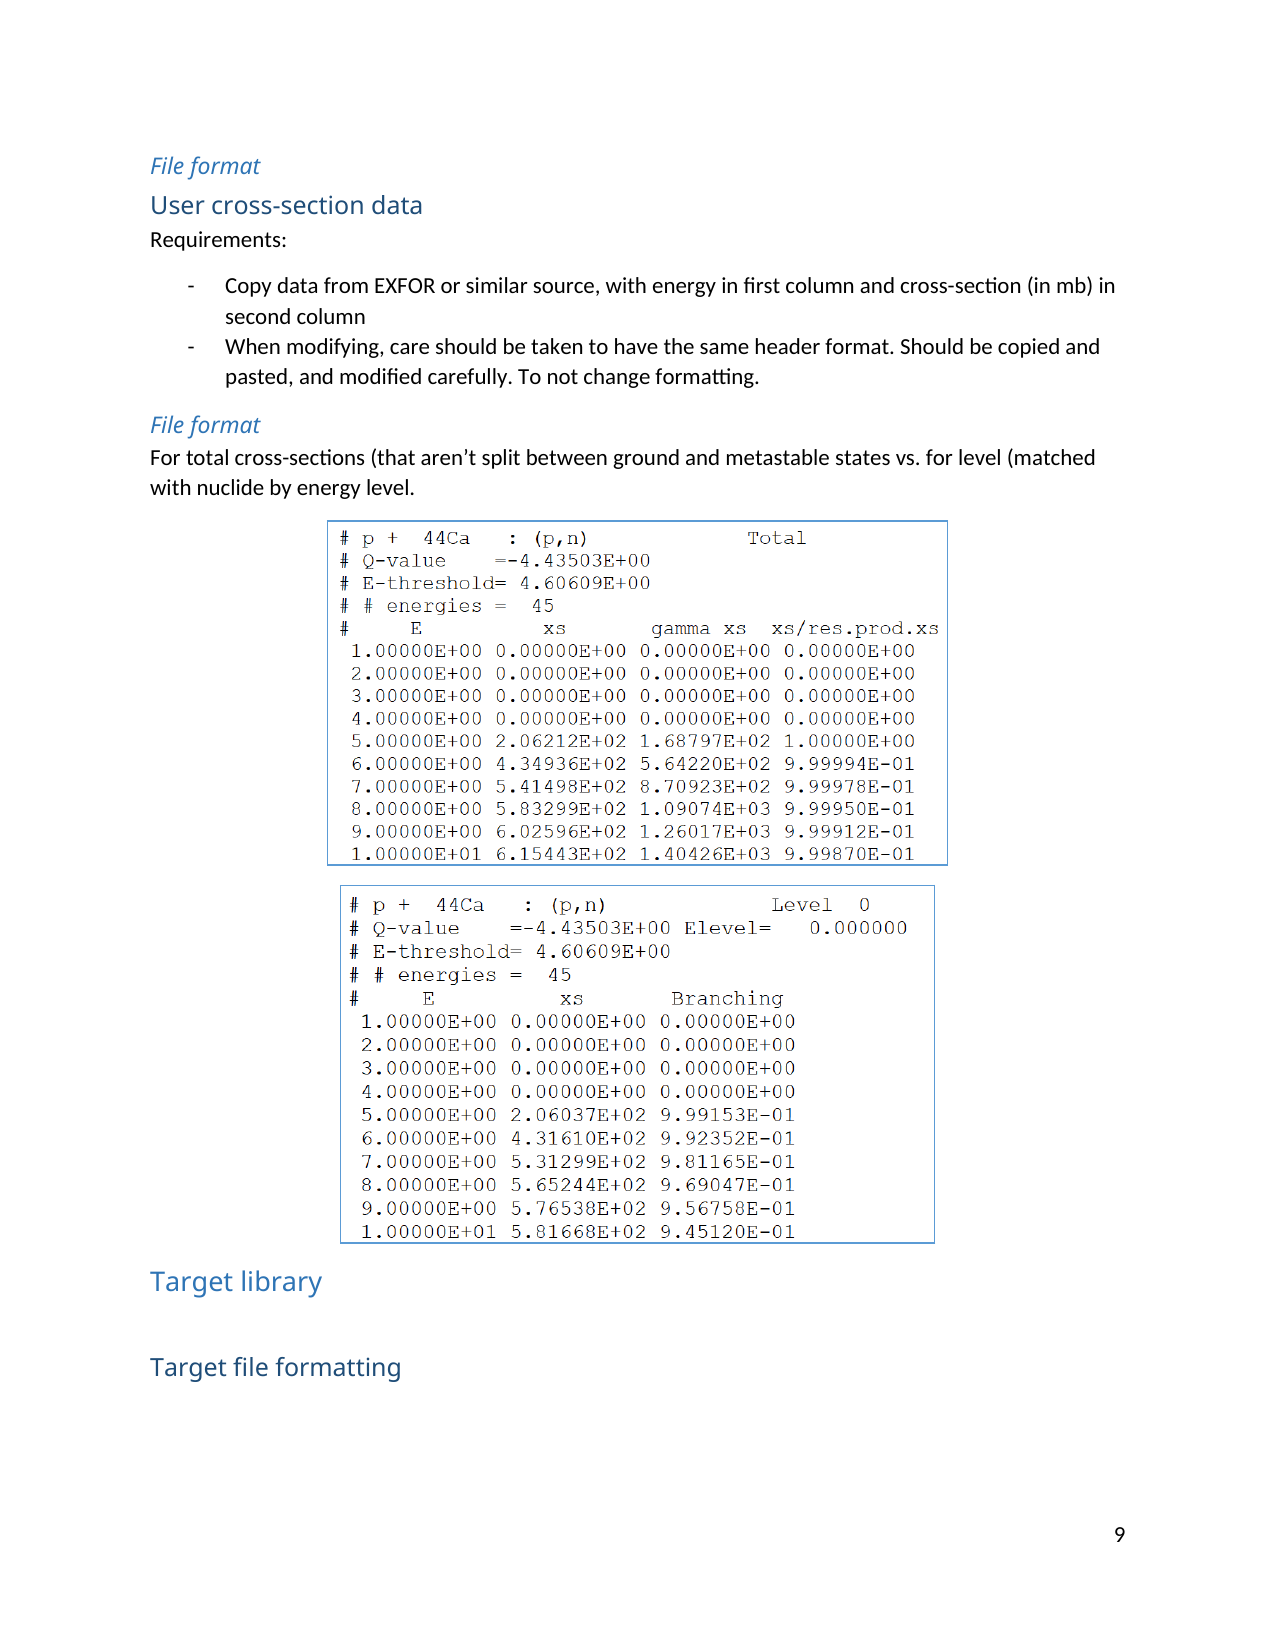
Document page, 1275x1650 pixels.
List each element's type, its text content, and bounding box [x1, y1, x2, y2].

picture [341, 886, 934, 1242]
subtitle Target file formatting [150, 1349, 1125, 1383]
subtitle User cross-section data [150, 188, 1125, 222]
list When modifying, care should be taken to have the same header format. Should be copied and pasted, and modified carefully. To not change formatting. [187, 332, 1125, 390]
subtitle File format [150, 409, 1125, 440]
picture [328, 522, 947, 864]
subtitle Target library [150, 1263, 1125, 1299]
subtitle File format [150, 150, 1125, 181]
list Copy data from EXFOR or similar source, with energy in first column and cross-section (in mb) in second column [187, 272, 1125, 330]
text For total cross-sections (that aren’t split between ground and metastable states vs. for level (matched with nuclide by energy level. [150, 443, 1125, 501]
text Requirements: [150, 225, 1125, 253]
